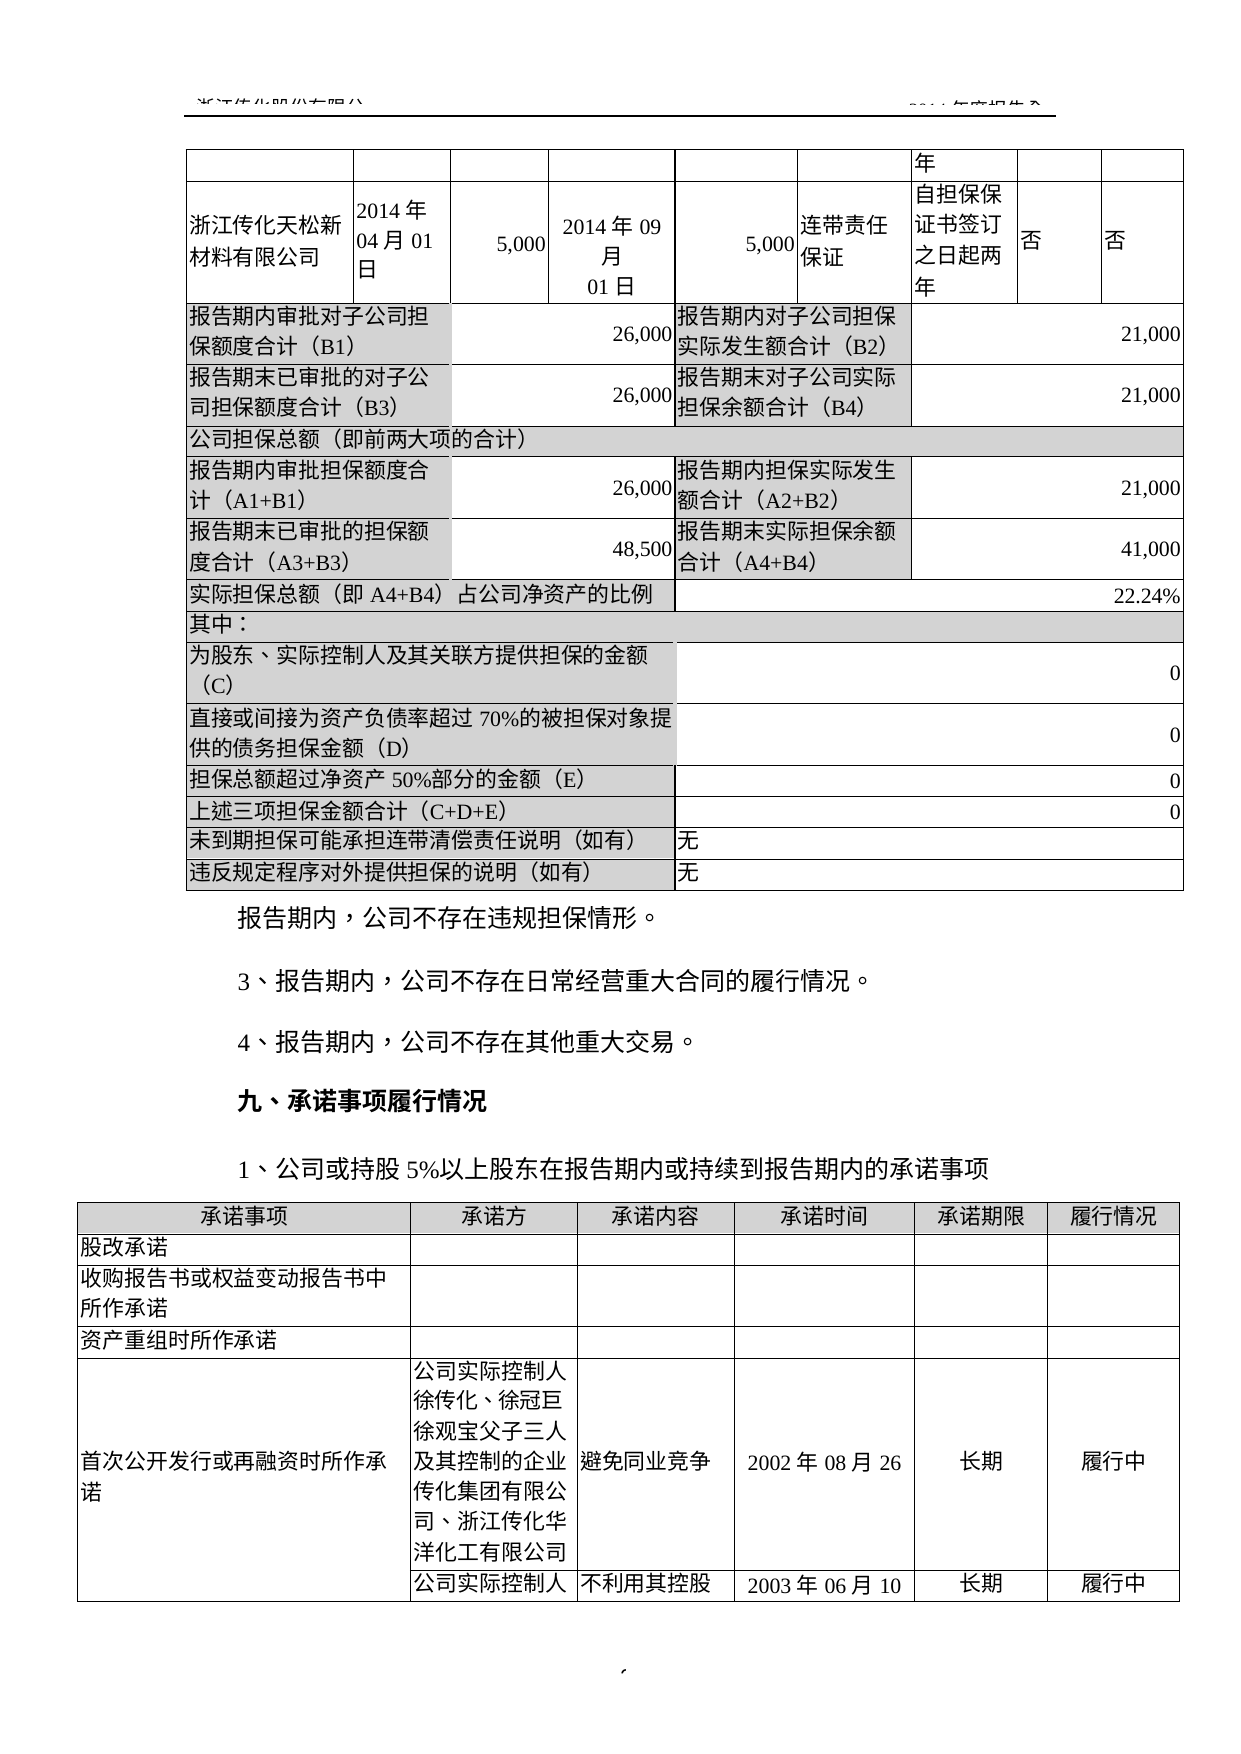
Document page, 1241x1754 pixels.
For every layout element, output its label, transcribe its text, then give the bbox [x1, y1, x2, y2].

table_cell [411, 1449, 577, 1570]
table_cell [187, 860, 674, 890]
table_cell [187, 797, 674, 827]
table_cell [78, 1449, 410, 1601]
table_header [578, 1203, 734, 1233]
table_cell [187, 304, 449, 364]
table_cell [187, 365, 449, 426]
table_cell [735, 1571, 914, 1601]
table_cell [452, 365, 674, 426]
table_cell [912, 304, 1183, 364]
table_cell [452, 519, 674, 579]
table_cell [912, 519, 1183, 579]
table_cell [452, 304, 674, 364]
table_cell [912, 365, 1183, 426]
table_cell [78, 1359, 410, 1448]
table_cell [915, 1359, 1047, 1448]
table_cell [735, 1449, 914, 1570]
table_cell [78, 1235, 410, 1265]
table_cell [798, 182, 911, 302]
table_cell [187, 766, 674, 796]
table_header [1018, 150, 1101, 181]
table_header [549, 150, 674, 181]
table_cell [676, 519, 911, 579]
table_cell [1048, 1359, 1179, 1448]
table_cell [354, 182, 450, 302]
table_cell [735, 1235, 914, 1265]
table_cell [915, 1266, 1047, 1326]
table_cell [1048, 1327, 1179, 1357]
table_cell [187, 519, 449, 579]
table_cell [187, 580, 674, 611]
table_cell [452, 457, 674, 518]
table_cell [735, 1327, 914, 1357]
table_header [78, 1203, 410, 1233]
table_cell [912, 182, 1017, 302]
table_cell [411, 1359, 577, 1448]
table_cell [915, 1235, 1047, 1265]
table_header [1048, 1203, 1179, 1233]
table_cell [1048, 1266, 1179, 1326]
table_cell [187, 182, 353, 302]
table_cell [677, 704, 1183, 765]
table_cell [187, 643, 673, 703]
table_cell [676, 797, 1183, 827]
text 4、报告期内，公司不存在其他重大交易。 九、承诺事项履行情况 [237, 1025, 702, 1118]
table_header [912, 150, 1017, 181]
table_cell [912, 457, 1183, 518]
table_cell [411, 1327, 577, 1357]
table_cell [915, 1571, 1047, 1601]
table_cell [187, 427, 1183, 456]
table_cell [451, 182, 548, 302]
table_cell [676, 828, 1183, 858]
text 3、报告期内，公司不存在日常经营重大合同的履行情况。 [237, 964, 1196, 998]
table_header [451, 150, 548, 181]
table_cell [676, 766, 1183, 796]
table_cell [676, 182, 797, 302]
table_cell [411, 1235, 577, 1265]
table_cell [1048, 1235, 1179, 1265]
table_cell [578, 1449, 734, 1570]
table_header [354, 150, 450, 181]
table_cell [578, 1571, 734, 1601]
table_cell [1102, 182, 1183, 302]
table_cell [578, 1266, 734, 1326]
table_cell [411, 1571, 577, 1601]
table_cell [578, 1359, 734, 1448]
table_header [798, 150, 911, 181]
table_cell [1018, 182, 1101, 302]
subtitle 1、公司或持股 5%以上股东在报告期内或持续到报告期内的承诺事项 [237, 1152, 1196, 1186]
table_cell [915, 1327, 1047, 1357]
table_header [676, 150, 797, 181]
subtitle 报告期内，公司不存在违规担保情形。 [237, 901, 1196, 935]
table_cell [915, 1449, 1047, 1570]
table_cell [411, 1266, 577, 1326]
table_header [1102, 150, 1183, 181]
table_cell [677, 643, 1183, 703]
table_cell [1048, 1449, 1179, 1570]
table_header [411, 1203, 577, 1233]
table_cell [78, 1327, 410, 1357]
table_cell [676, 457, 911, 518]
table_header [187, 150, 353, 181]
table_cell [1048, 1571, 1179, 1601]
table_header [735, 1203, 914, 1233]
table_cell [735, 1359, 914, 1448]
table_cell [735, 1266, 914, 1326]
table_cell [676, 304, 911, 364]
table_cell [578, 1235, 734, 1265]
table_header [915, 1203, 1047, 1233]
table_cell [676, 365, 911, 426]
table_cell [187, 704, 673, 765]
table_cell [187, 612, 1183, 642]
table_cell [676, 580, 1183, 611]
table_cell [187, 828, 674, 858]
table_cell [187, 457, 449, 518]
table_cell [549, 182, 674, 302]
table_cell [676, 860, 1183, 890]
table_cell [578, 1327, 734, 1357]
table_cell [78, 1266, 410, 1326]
